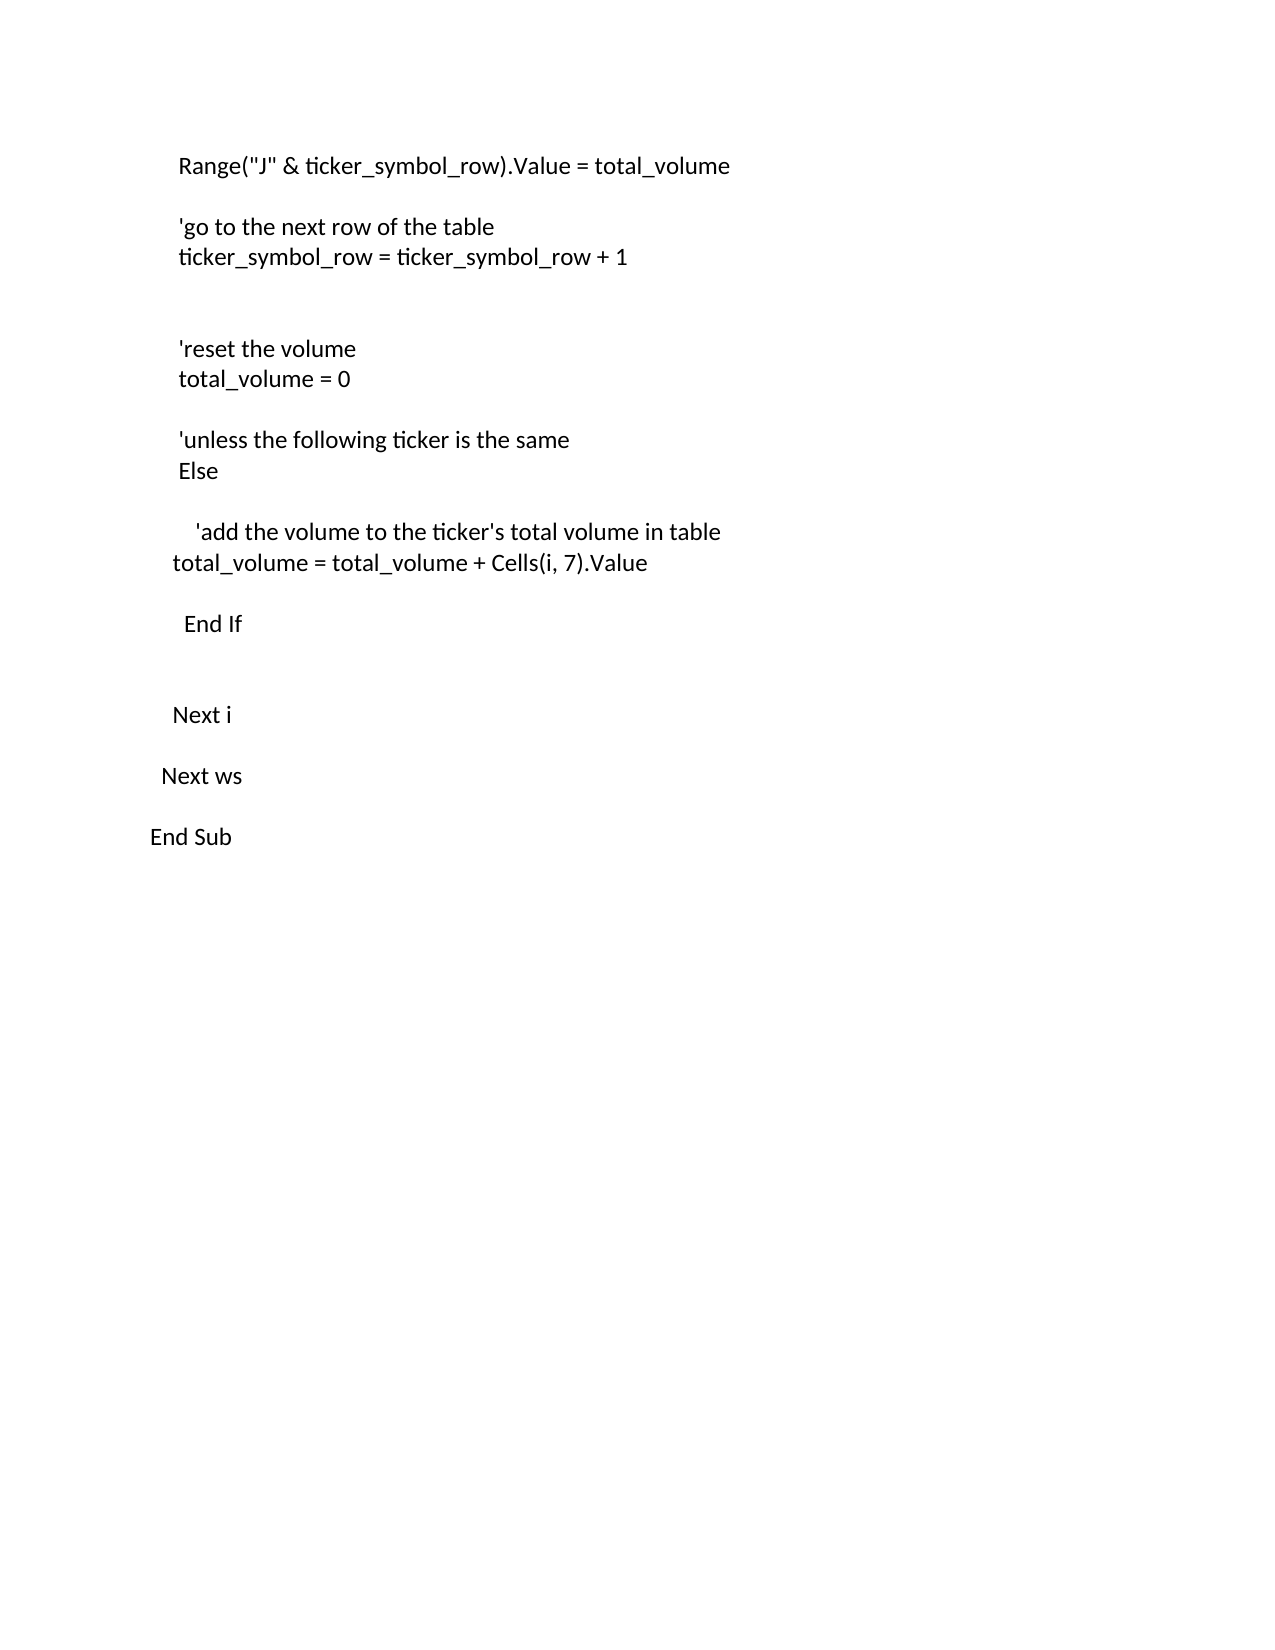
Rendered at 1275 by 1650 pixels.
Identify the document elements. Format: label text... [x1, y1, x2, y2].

text ticker_symbol_row = ticker_symbol_row + 1 [150, 242, 1125, 272]
text End Sub [150, 821, 1125, 852]
text Else [150, 455, 1125, 486]
text Next ws [150, 760, 1125, 791]
text End If [150, 608, 1125, 638]
text 'go to the next row of the table [150, 211, 1125, 242]
text 'unless the following ticker is the same [150, 425, 1125, 455]
text Range("J" & ticker_symbol_row).Value = total_volume [150, 150, 1125, 181]
text 'add the volume to the ticker's total volume in table [150, 516, 1125, 547]
text total_volume = 0 [150, 364, 1125, 394]
text total_volume = total_volume + Cells(i, 7).Value [150, 547, 1125, 577]
text Next i [150, 699, 1125, 730]
text 'reset the volume [150, 333, 1125, 364]
